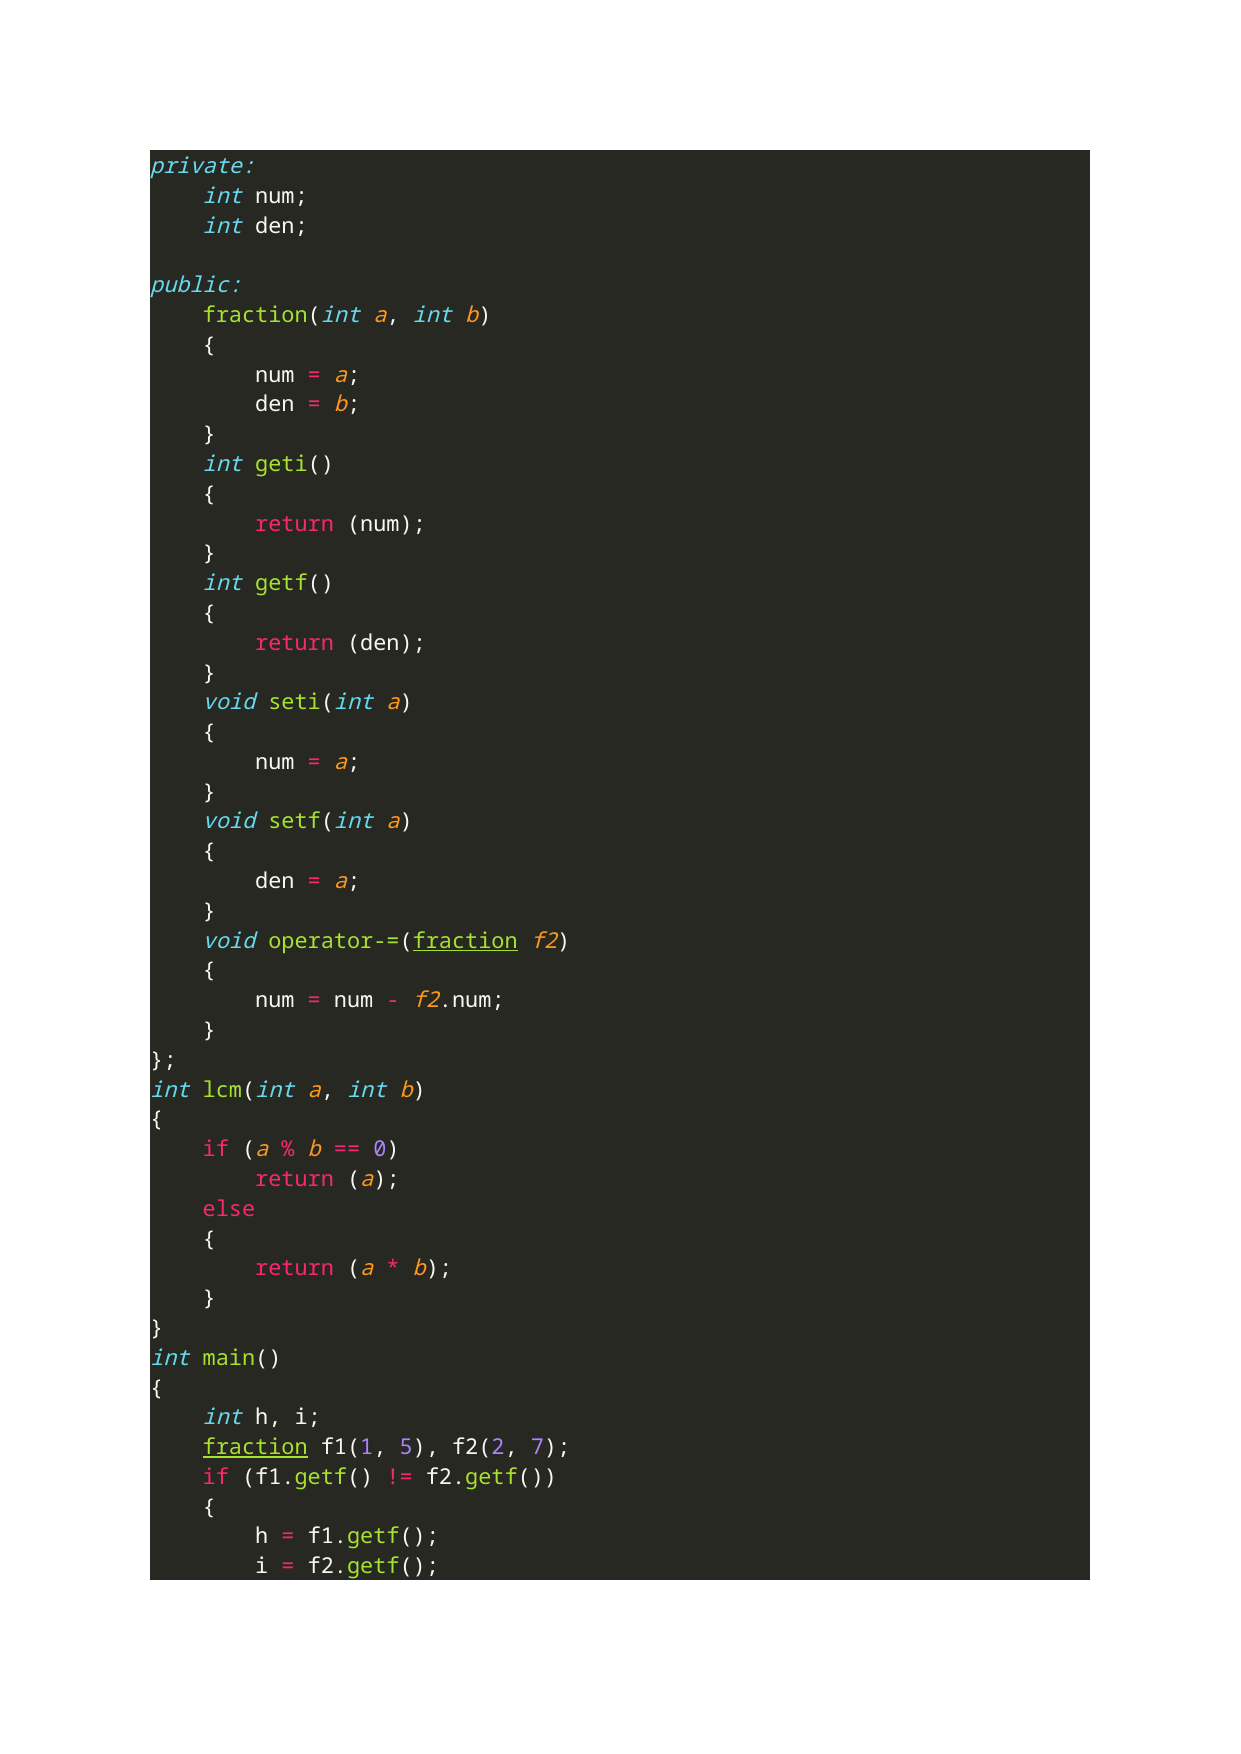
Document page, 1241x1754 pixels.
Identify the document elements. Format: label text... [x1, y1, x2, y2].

text fraction(int a, int b) [150, 299, 1090, 329]
text num = a; [150, 746, 1090, 776]
text { [150, 835, 1090, 865]
text den = b; [150, 388, 1090, 418]
text { [150, 1103, 1090, 1133]
text int lcm(int a, int b) [150, 1073, 1090, 1103]
text return (a * b); [150, 1252, 1090, 1282]
text int main() [150, 1342, 1090, 1371]
text { [150, 716, 1090, 746]
text void seti(int a) [150, 686, 1090, 716]
text } [150, 1282, 1090, 1312]
text return (den); [150, 627, 1090, 656]
text } [150, 895, 1090, 924]
text } [150, 776, 1090, 805]
text { [150, 1371, 1090, 1401]
text return (a); [150, 1163, 1090, 1193]
text fraction f1(1, 5), f2(2, 7); [150, 1431, 1090, 1461]
text int num; [150, 180, 1090, 209]
text if (a % b == 0) [150, 1133, 1090, 1163]
text return (num); [150, 507, 1090, 537]
text if (f1.getf() != f2.getf()) [150, 1461, 1090, 1491]
text } [150, 656, 1090, 686]
text num = num - f2.num; [150, 984, 1090, 1014]
text int geti() [150, 448, 1090, 478]
text int h, i; [150, 1401, 1090, 1431]
text { [150, 1222, 1090, 1252]
text void operator-=(fraction f2) [150, 924, 1090, 954]
text int getf() [150, 567, 1090, 597]
text { [150, 1491, 1090, 1520]
text { [150, 597, 1090, 627]
text { [150, 954, 1090, 984]
text }; [150, 1044, 1090, 1073]
text void setf(int a) [150, 805, 1090, 835]
text { [150, 478, 1090, 507]
text } [150, 1312, 1090, 1342]
text } [150, 537, 1090, 567]
text den = a; [150, 865, 1090, 895]
text } [150, 418, 1090, 448]
text } [150, 1014, 1090, 1044]
text int den; [150, 209, 1090, 239]
text num = a; [150, 358, 1090, 388]
text i = f2.getf(); [150, 1550, 1090, 1580]
text public: [150, 269, 1090, 299]
text { [150, 329, 1090, 358]
text private: [150, 150, 1090, 180]
text h = f1.getf(); [150, 1520, 1090, 1550]
text else [150, 1193, 1090, 1222]
